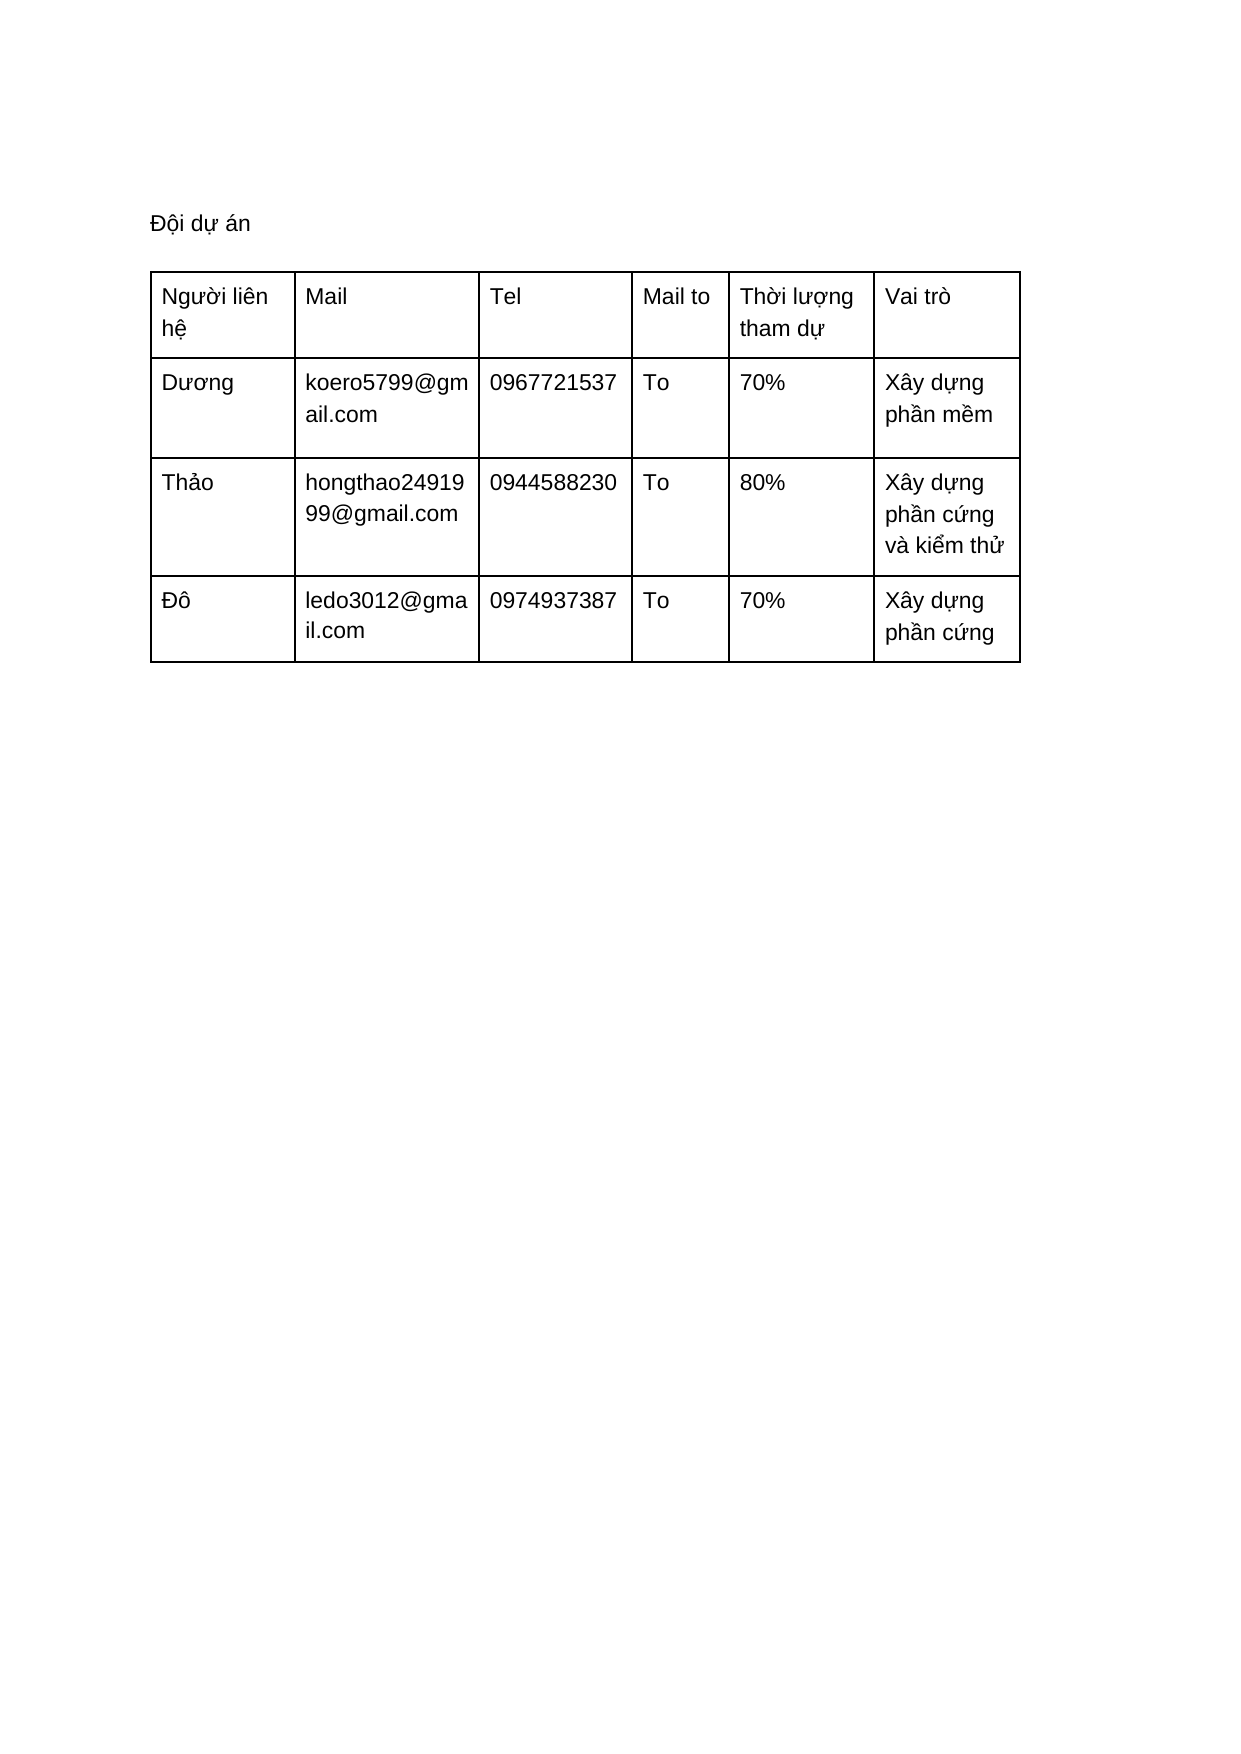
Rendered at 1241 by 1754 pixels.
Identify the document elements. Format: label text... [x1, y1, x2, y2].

table_cell 0967721537 [480, 359, 631, 457]
table_cell To [633, 459, 728, 574]
table_cell 0944588230 [480, 459, 631, 574]
table_cell Xây dựng phần mềm [875, 359, 1019, 457]
table_cell 70% [730, 359, 873, 457]
table_header Thời lượng tham dự [730, 273, 873, 357]
table_header Vai trò [875, 273, 1019, 357]
table_header Mail [296, 273, 478, 357]
table_cell 80% [730, 459, 873, 574]
table_header Người liên hệ [152, 273, 294, 357]
table_cell To [633, 577, 728, 661]
table_cell Dương [152, 359, 294, 457]
table_cell Xây dựng phần cứng [875, 577, 1019, 661]
table_cell Đô [152, 577, 294, 661]
table_cell To [633, 359, 728, 457]
table_cell Xây dựng phần cứng và kiểm thử [875, 459, 1019, 574]
table_cell Thảo [152, 459, 294, 574]
table_cell koero5799@gmail.com [296, 359, 478, 457]
table_header Mail to [633, 273, 728, 357]
table_cell hongthao2491999@gmail.com [296, 459, 478, 574]
table_cell ledo3012@gmail.com [296, 577, 478, 661]
table_cell 70% [730, 577, 873, 661]
table_cell 0974937387 [480, 577, 631, 661]
table_header Tel [480, 273, 631, 357]
text Đội dự án [150, 210, 1090, 237]
